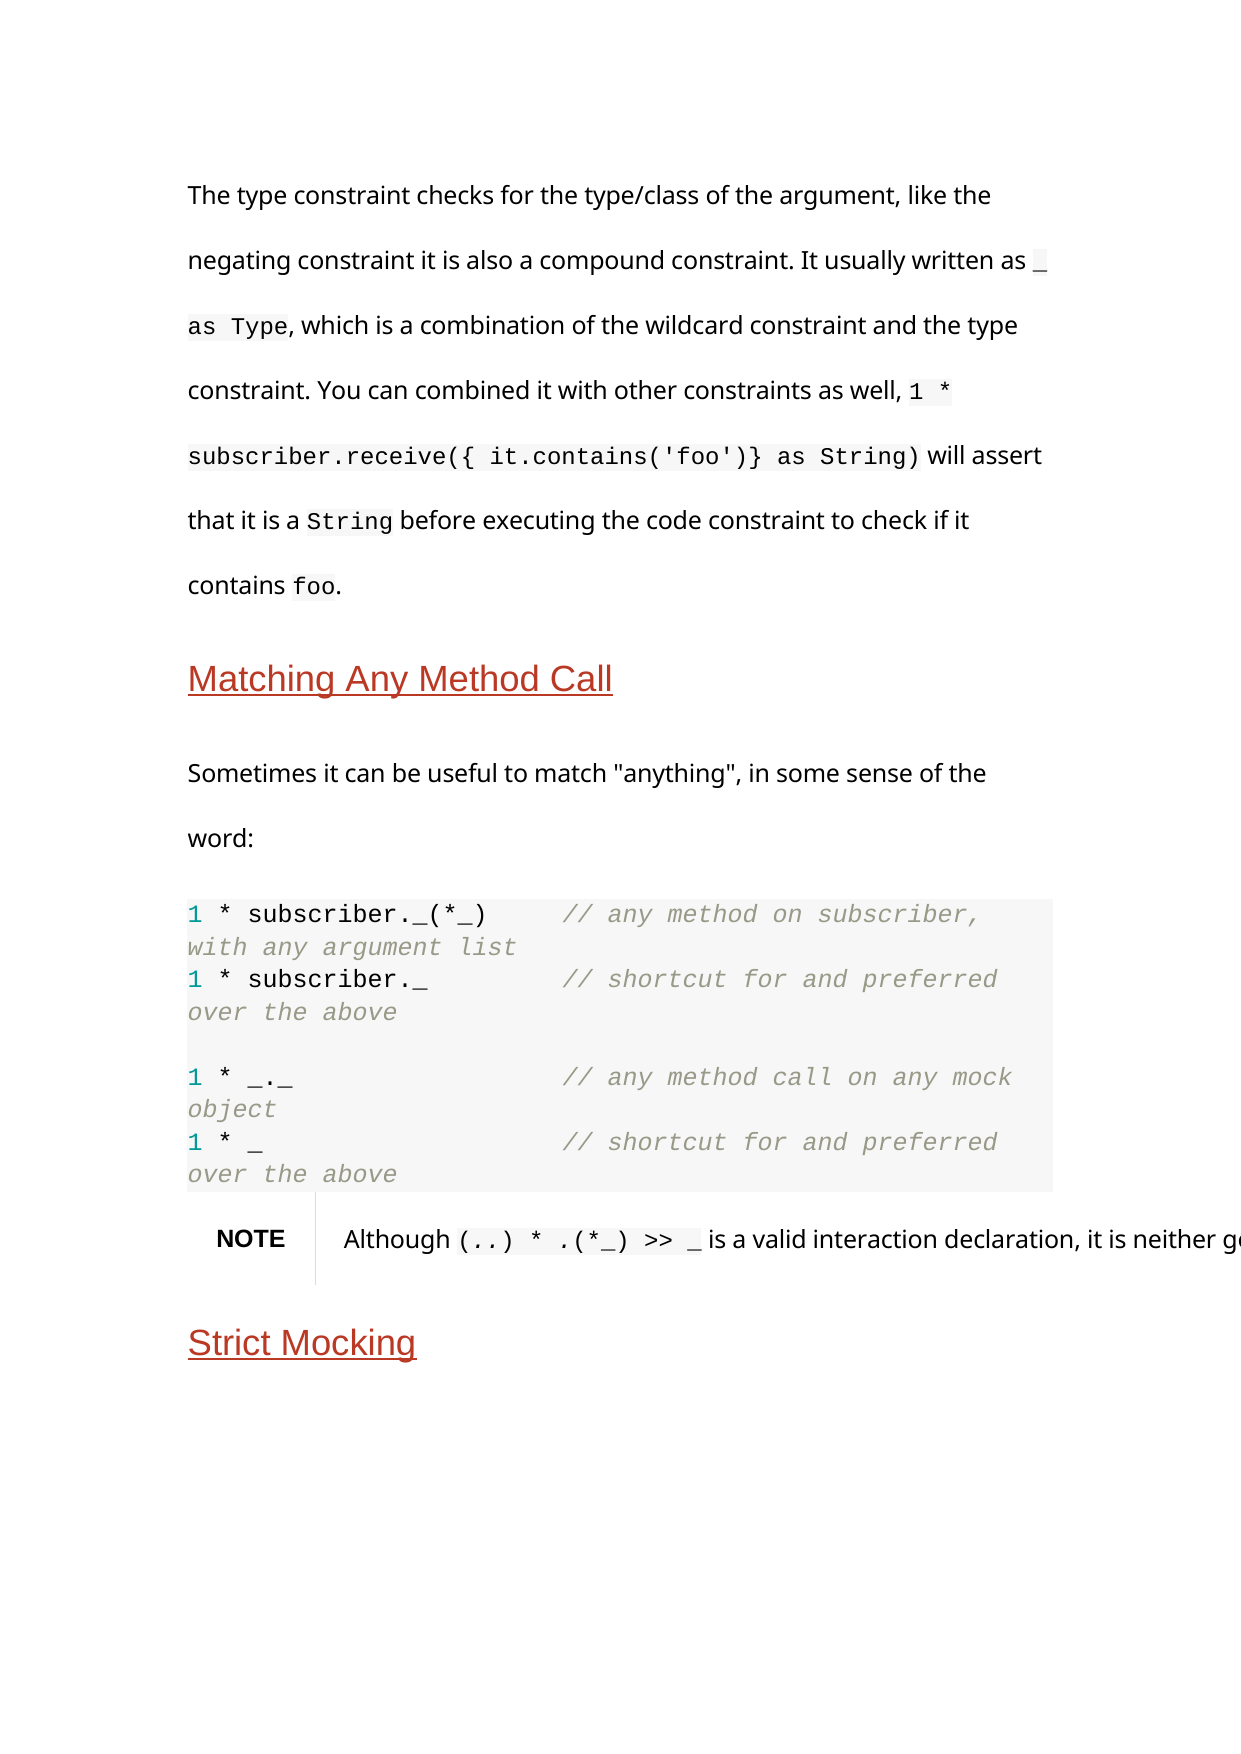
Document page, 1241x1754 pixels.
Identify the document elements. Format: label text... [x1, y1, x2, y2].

text Matching Any Method Call [187, 646, 1053, 711]
text 1 * _ // shortcut for and preferred over the above [187, 1127, 1053, 1192]
text Sometimes it can be useful to match "anything", in some sense of the word: [187, 740, 1053, 870]
text Strict Mocking [187, 1310, 1053, 1375]
text 1 * _._ // any method call on any mock object [187, 1062, 1053, 1127]
text 1 * subscriber._ // shortcut for and preferred over the above [187, 964, 1053, 1029]
text 1 * subscriber._(*_) // any method on subscriber, with any argument list [187, 899, 1053, 964]
table_header NOTE [186, 1192, 315, 1285]
text The type constraint checks for the type/class of the argument, like the negating constraint it is also a compound constraint. It usually written as _ as Type, which is a combination of the wildcard constraint and the type constraint. You can combined it with other constraints as well, 1 * subscriber.receive({ it.contains('foo')} as String) will assert that it is a String before executing the code constraint to check if it contains foo. [187, 162, 1053, 617]
table_header Although (..) * .(*_) >> _ is a valid interaction declaration, it is neither good style nor particularly useful. [316, 1192, 1240, 1285]
